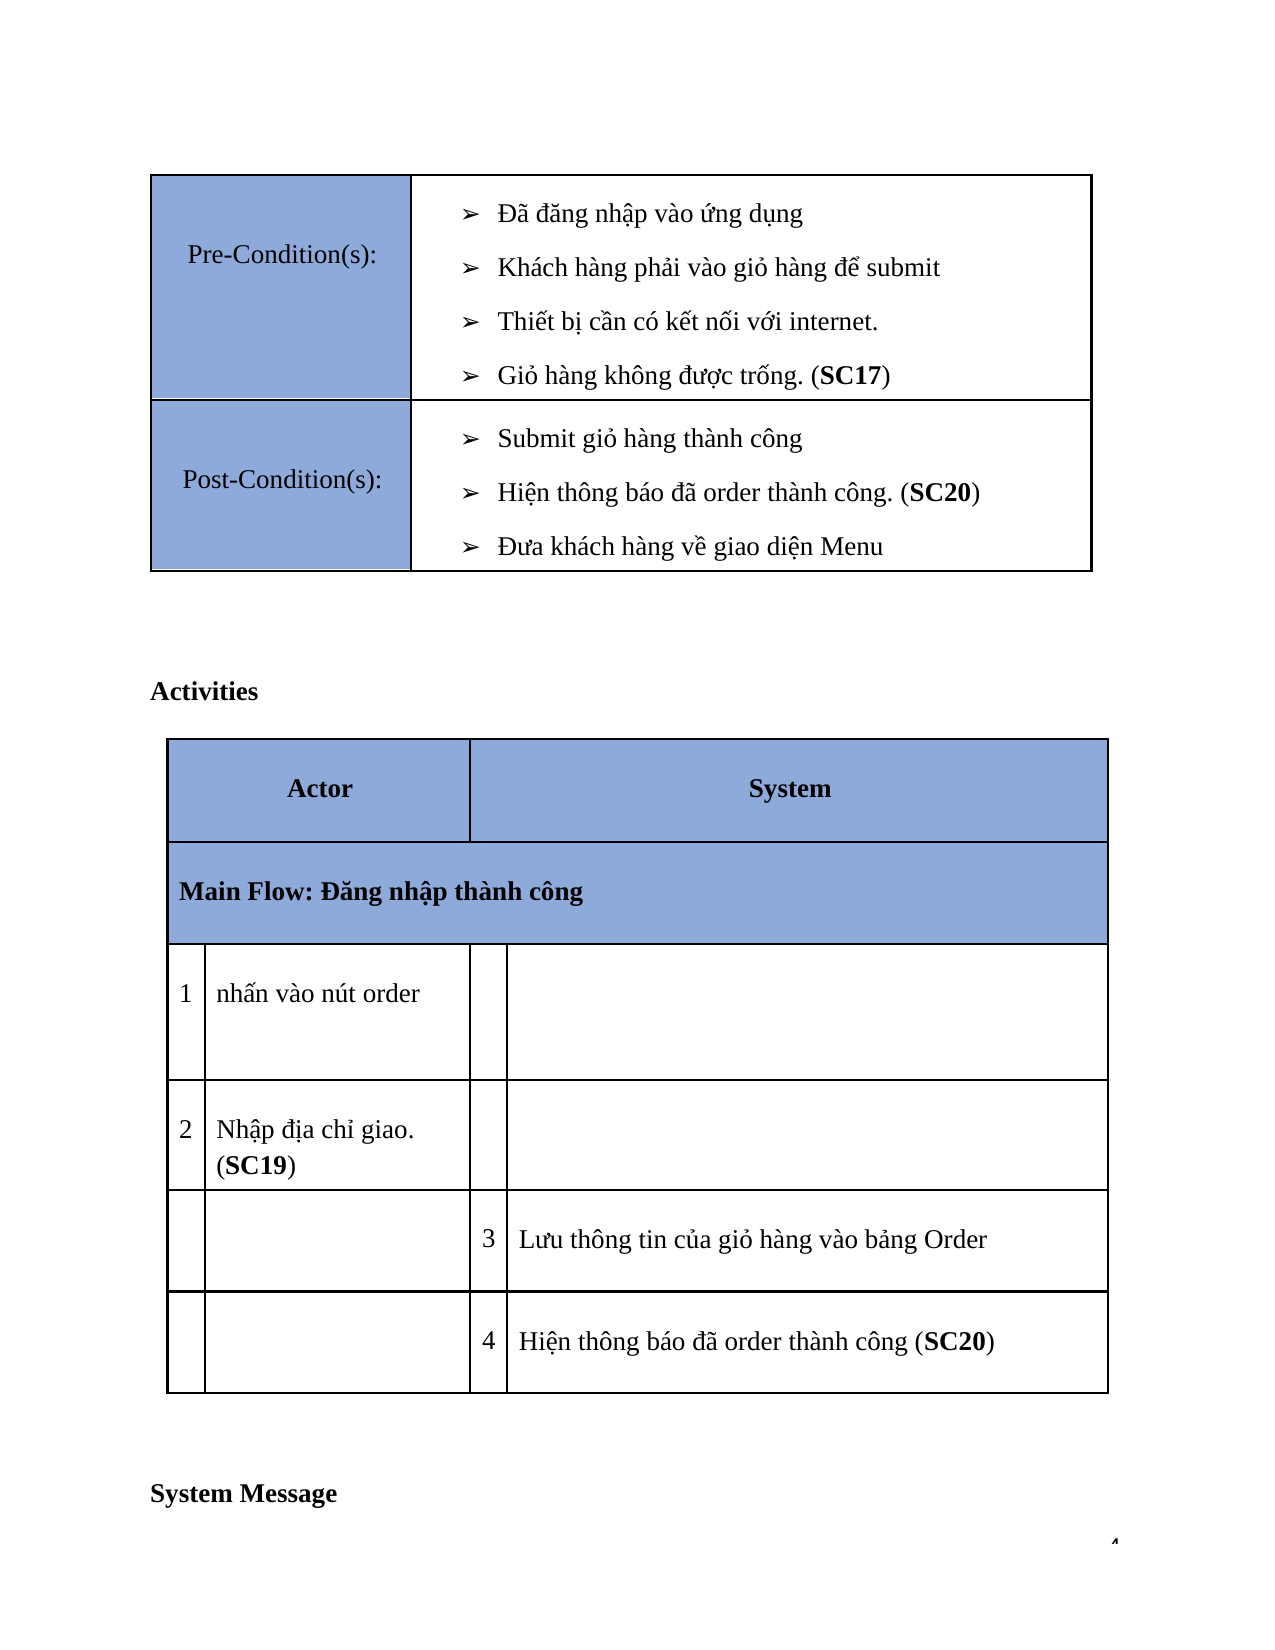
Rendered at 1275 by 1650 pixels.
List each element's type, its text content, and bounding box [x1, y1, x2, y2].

text Activities [150, 675, 1214, 706]
table_cell Hiện thông báo đã order thành công (SC20) [508, 1293, 1107, 1392]
table_cell [471, 1081, 506, 1189]
table_header Đã đăng nhập vào ứng dụng Khách hàng phải vào giỏ hàng để submit Thiết bị cần có kết nối với internet. Giỏ hàng không được trống. (SC17) [412, 176, 1090, 398]
table_cell [206, 1293, 469, 1392]
table_cell 1 [169, 945, 204, 1079]
table_header System [471, 740, 1107, 841]
table_cell [508, 1081, 1107, 1189]
table_cell [206, 1191, 469, 1290]
table_cell [169, 1293, 204, 1392]
table_header Pre-Condition(s): [152, 176, 410, 398]
table_cell Post-Condition(s): [152, 401, 410, 569]
table_cell Lưu thông tin của giỏ hàng vào bảng Order [508, 1191, 1107, 1290]
table_cell [508, 945, 1107, 1079]
table_cell Main Flow: Đăng nhập thành công [169, 843, 1107, 943]
table_cell 3 [471, 1191, 506, 1290]
table_cell Submit giỏ hàng thành công Hiện thông báo đã order thành công. (SC20) Đưa khách hàng về giao diện Menu [412, 401, 1090, 569]
table_cell [471, 945, 506, 1079]
table_cell [169, 1191, 204, 1290]
table_cell 4 [471, 1293, 506, 1392]
table_cell Nhập địa chỉ giao. (SC19) [206, 1081, 469, 1189]
text System Message [150, 1477, 1214, 1508]
table_cell 2 [169, 1081, 204, 1189]
table_header Actor [169, 740, 469, 841]
table_cell nhấn vào nút order [206, 945, 469, 1079]
